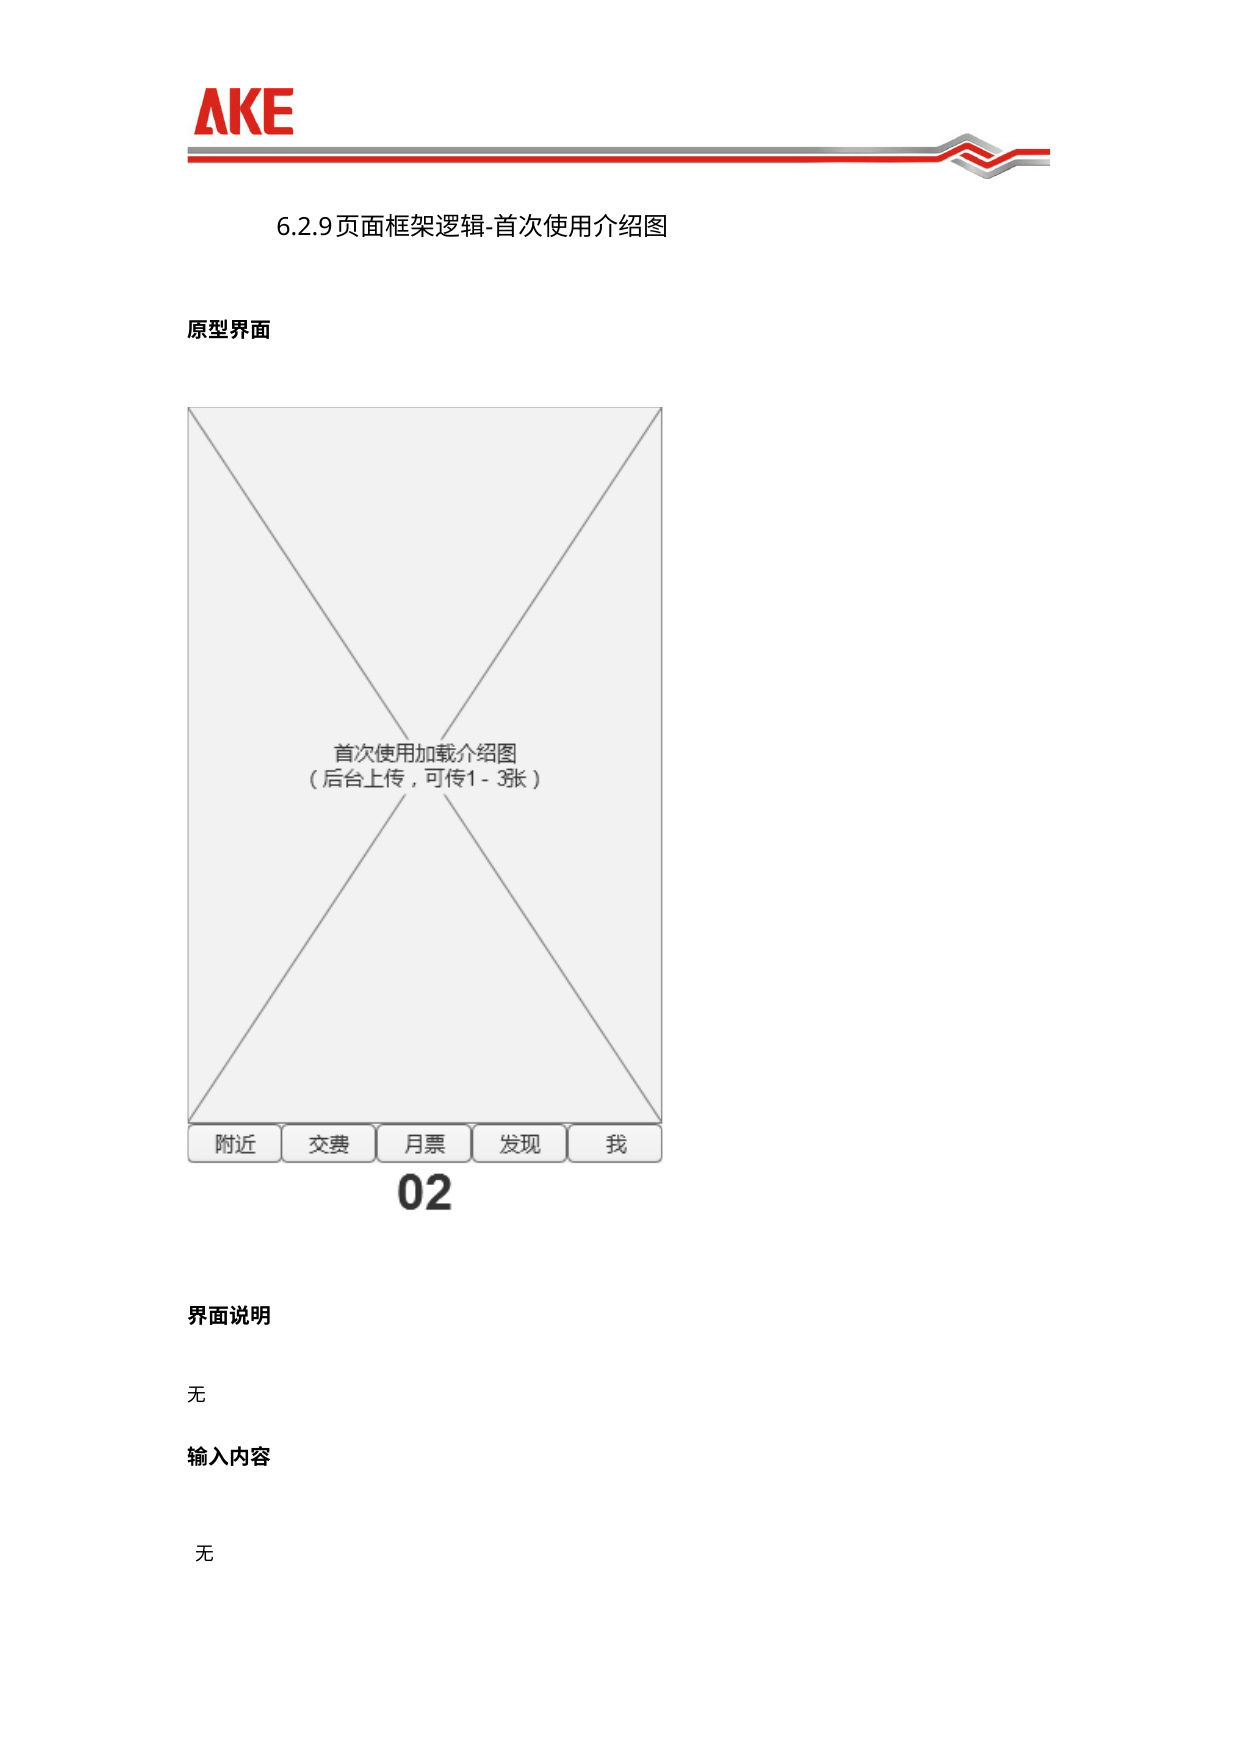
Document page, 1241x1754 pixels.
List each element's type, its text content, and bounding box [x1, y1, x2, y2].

subtitle 页面框架逻辑-首次使用介绍图 [276, 192, 1053, 257]
picture [187, 407, 663, 1221]
picture [187, 88, 1050, 179]
text 原型界面 [187, 312, 1053, 345]
text 无 [187, 1377, 1053, 1410]
text 界面说明 [187, 1298, 1053, 1331]
text 输入内容 [187, 1439, 1053, 1472]
